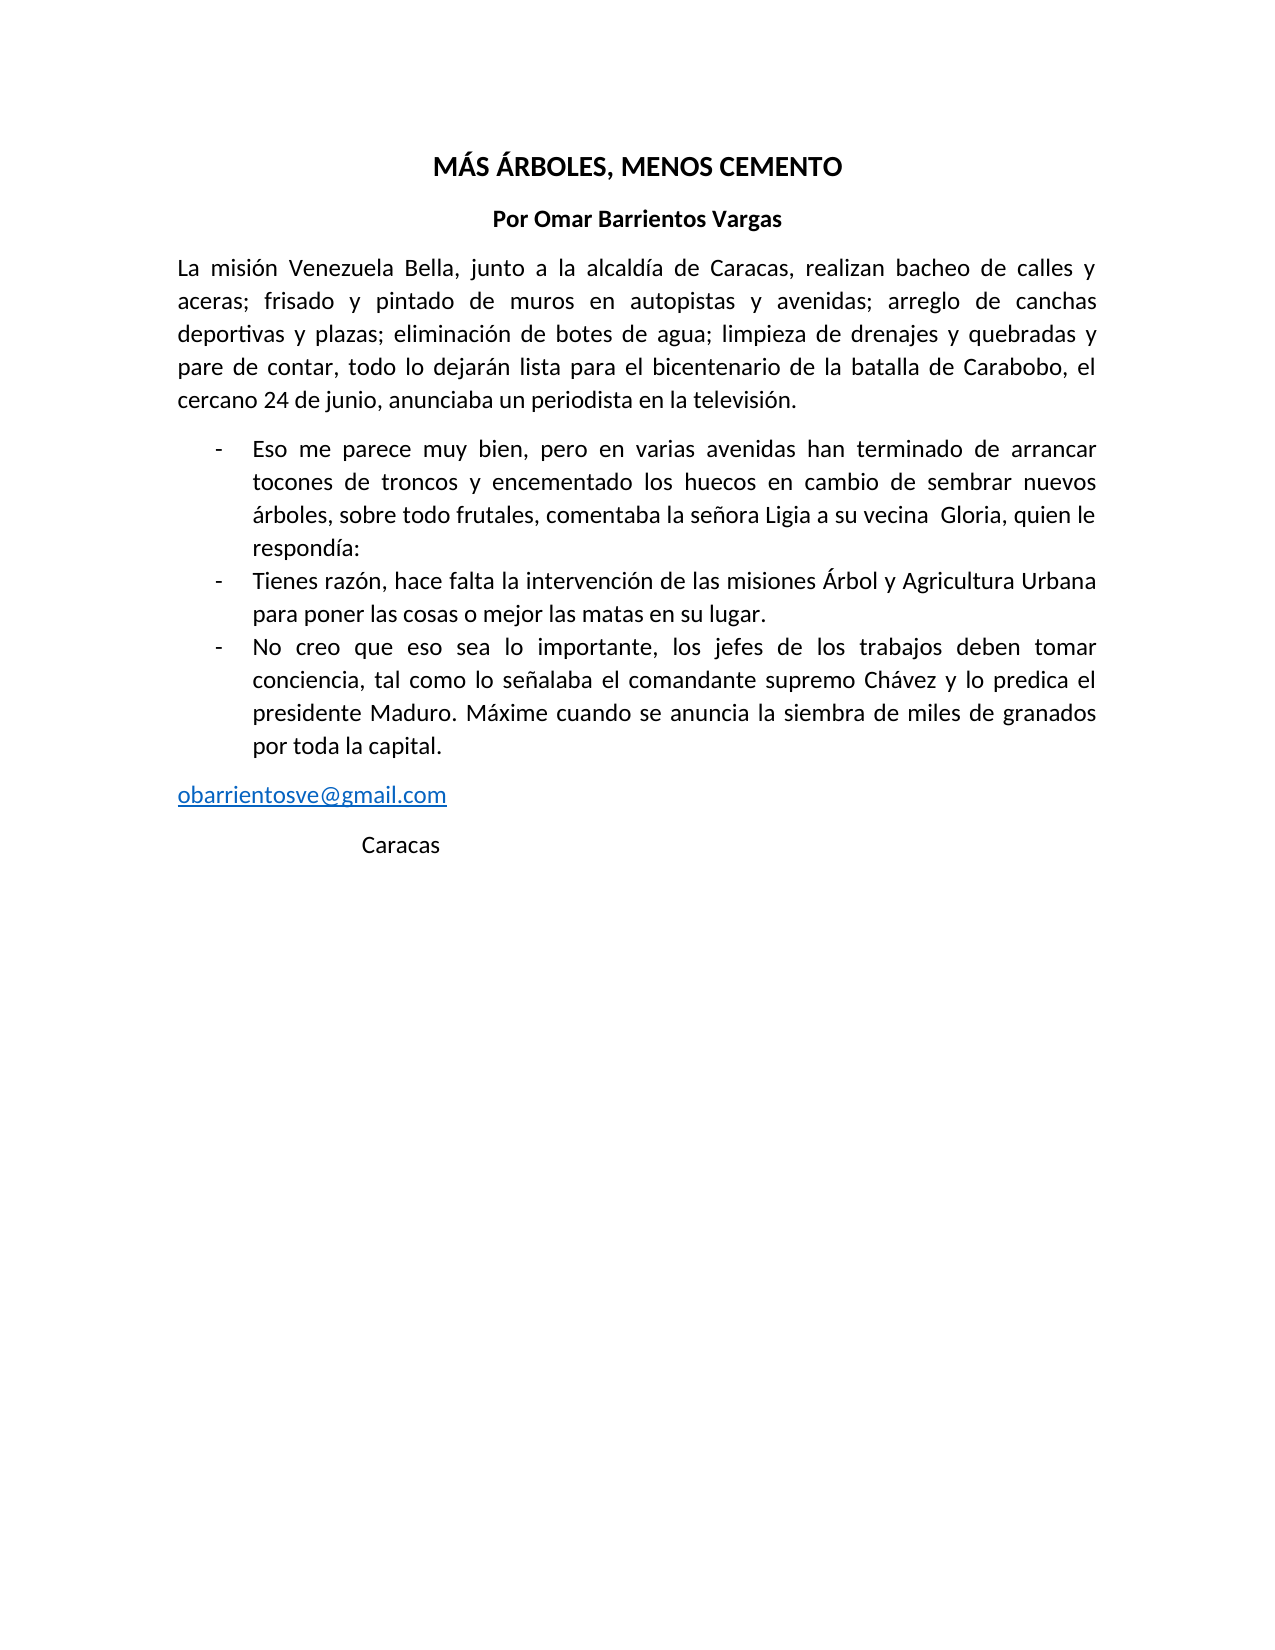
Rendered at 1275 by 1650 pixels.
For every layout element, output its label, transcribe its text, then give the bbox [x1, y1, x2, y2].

text Por Omar Barrientos Vargas [177, 203, 1098, 233]
list No creo que eso sea lo importante, los jefes de los trabajos deben tomar conciencia, tal como lo señalaba el comandante supremo Chávez y lo predica el presidente Maduro. Máxime cuando se anuncia la siembra de miles de granados por toda la capital. [215, 631, 1098, 760]
list Tienes razón, hace falta la intervención de las misiones Árbol y Agricultura Urbana para poner las cosas o mejor las matas en su lugar. [215, 565, 1098, 629]
text obarrientosve@gmail.com [177, 779, 1098, 810]
list Eso me parece muy bien, pero en varias avenidas han terminado de arrancar tocones de troncos y encementado los huecos en cambio de sembrar nuevos árboles, sobre todo frutales, comentaba la señora Ligia a su vecina Gloria, quien le respondía: [215, 433, 1098, 563]
text Caracas [215, 829, 1098, 859]
text La misión Venezuela Bella, junto a la alcaldía de Caracas, realizan bacheo de calles y aceras; frisado y pintado de muros en autopistas y avenidas; arreglo de canchas deportivas y plazas; eliminación de botes de agua; limpieza de drenajes y quebradas y pare de contar, todo lo dejarán lista para el bicentenario de la batalla de Carabobo, el cercano 24 de junio, anunciaba un periodista en la televisión. [177, 252, 1098, 414]
text MÁS ÁRBOLES, MENOS CEMENTO [177, 148, 1098, 183]
